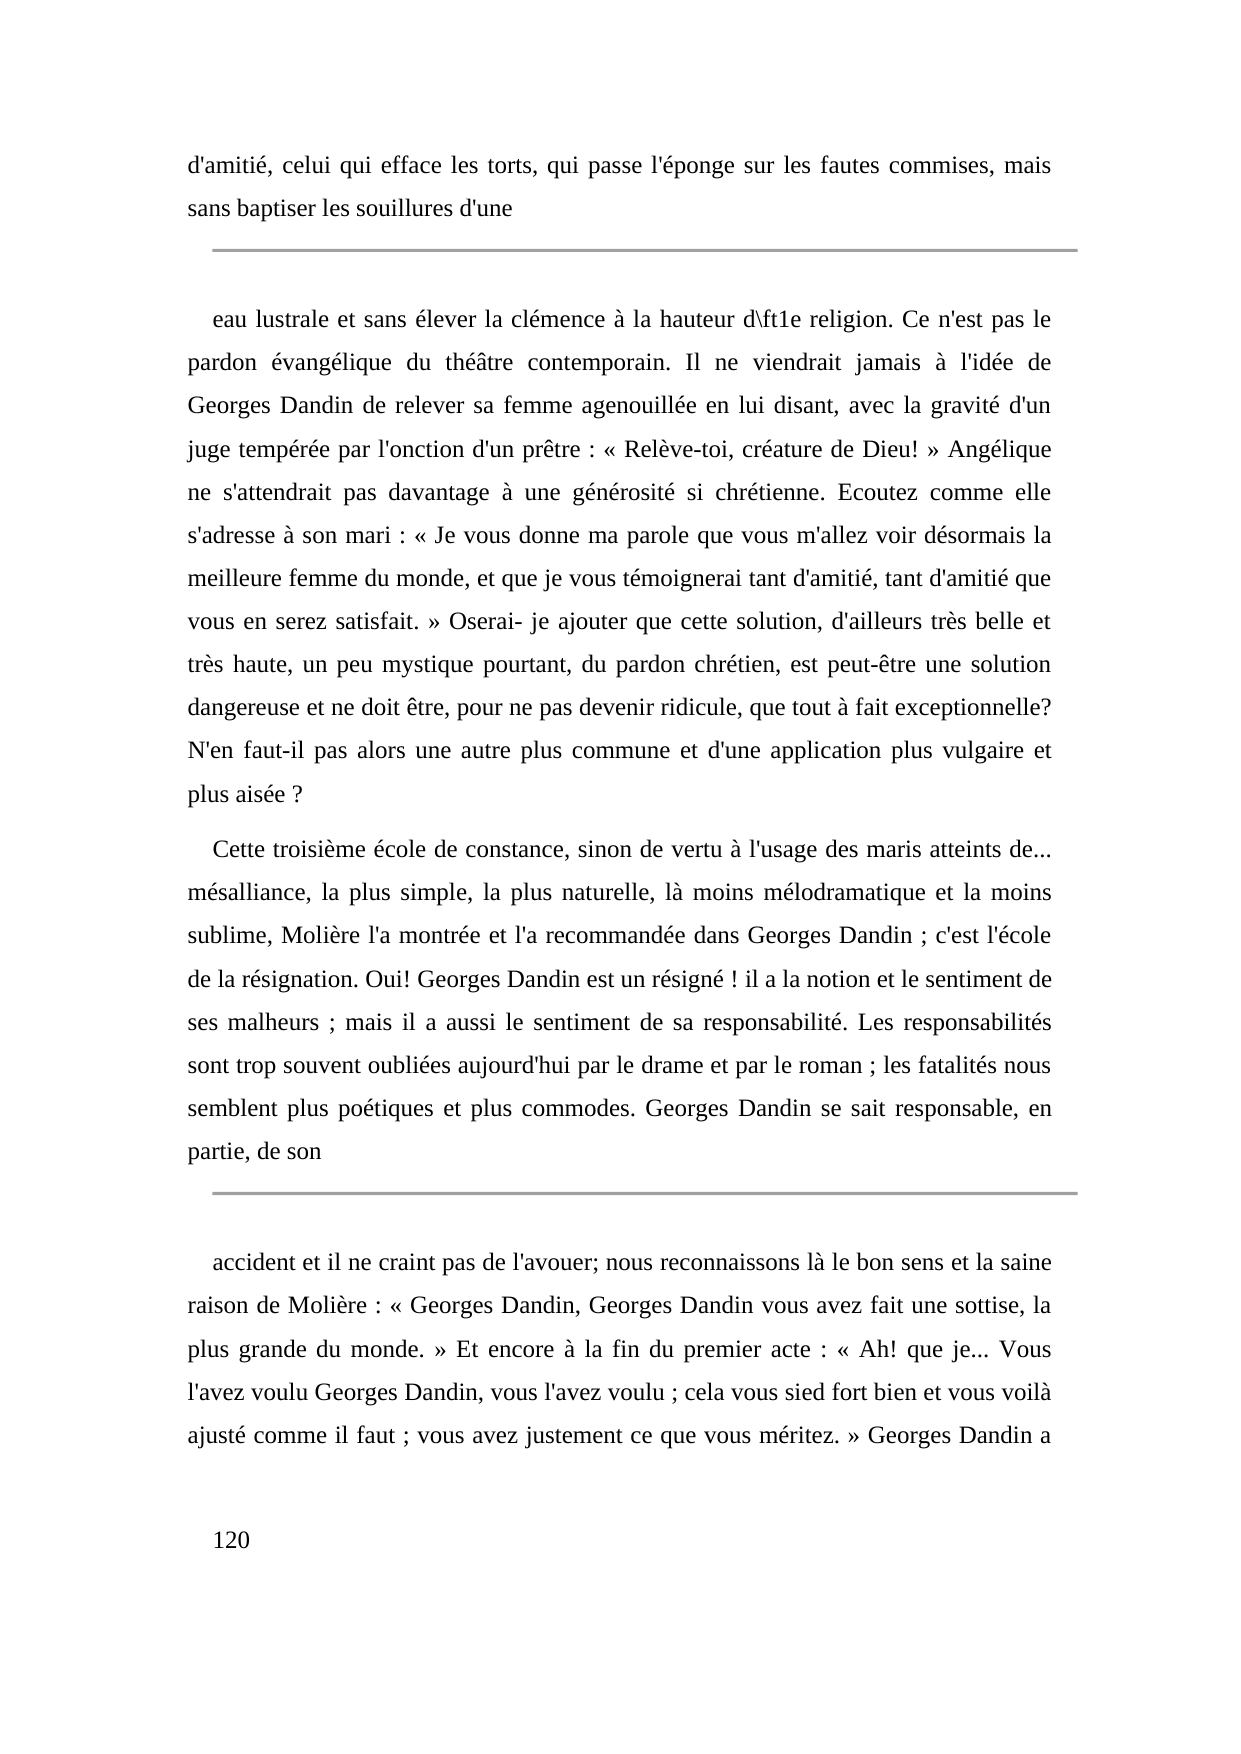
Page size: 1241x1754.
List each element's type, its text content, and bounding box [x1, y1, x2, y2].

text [187, 1247, 1053, 1449]
text eau lustrale et sans élever la clémence à la hauteur d\ft1e religion. Ce n'est pas le pardon évangélique du théâtre contemporain. Il ne viendrait jamais à l'idée de Georges Dandin de relever sa femme agenouillée en lui disant, avec la gravité d'un juge tempérée par l'onction d'un prêtre : « Relève-toi, créature de Dieu! » Angélique ne s'attendrait pas davantage à une générosité si chrétienne. Ecoutez comme elle s'adresse à son mari : « Je vous donne ma parole que vous m'allez voir désormais la meilleure femme du monde, et que je vous témoignerai tant d'amitié, tant d'amitié que vous en serez satisfait. » Oserai- je ajouter que cette solution, d'ailleurs très belle et très haute, un peu mystique pourtant, du pardon chrétien, est peut-être une solution dangereuse et ne doit être, pour ne pas devenir ridicule, que tout à fait exceptionnelle? N'en faut-il pas alors une autre plus commune et d'une application plus vulgaire et plus aisée ? [187, 304, 1053, 807]
text Cette troisième école de constance, sinon de vertu à l'usage des maris atteints de... mésalliance, la plus simple, la plus naturelle, là moins mélodramatique et la moins sublime, Molière l'a montrée et l'a recommandée dans Georges Dandin ; c'est l'école de la résignation. Oui! Georges Dandin est un résigné ! il a la notion et le sentiment de ses malheurs ; mais il a aussi le sentiment de sa responsabilité. Les responsabilités sont trop souvent oubliées aujourd'hui par le drame et par le roman ; les fatalités nous semblent plus poétiques et plus commodes. Georges Dandin se sait responsable, en partie, de son [187, 834, 1053, 1165]
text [187, 150, 1053, 222]
